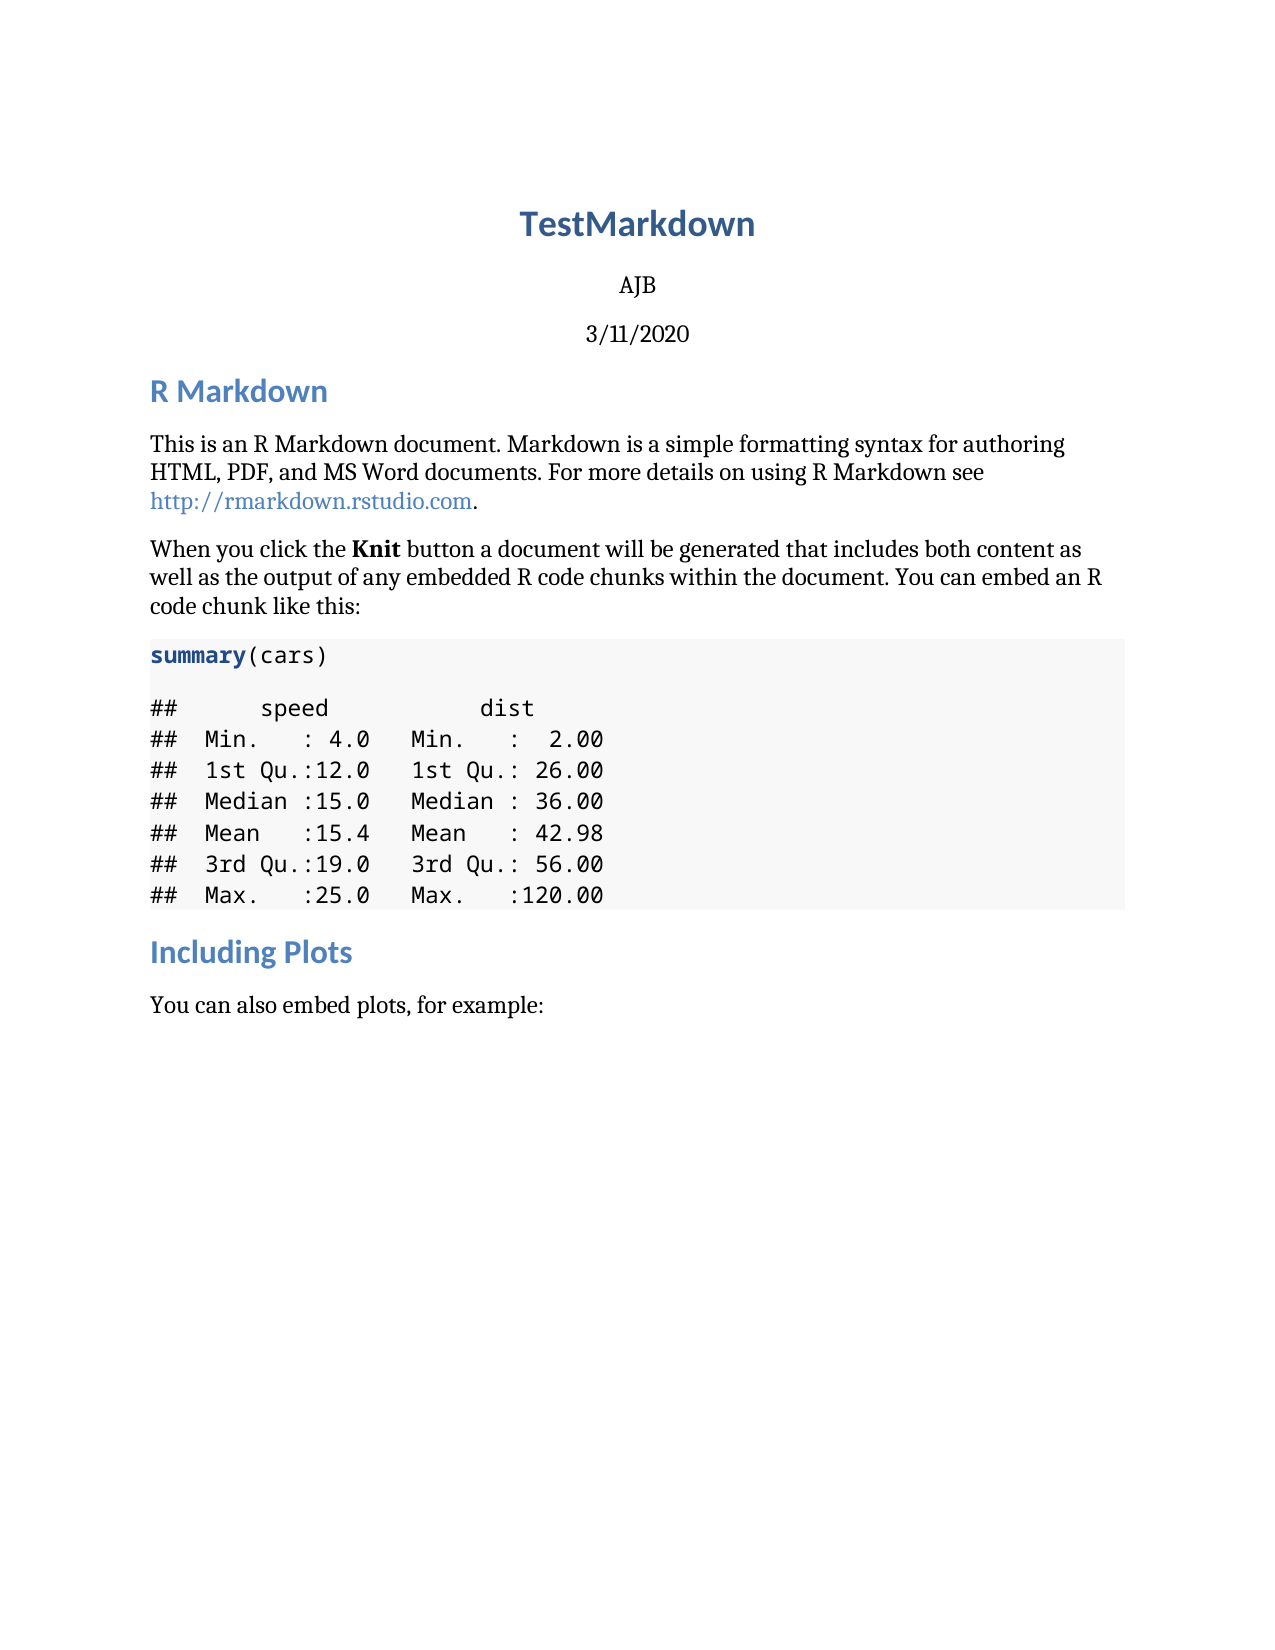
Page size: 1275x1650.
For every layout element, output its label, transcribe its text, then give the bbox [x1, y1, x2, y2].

text summary(cars) [150, 639, 1125, 671]
text You can also embed plots, for example: [150, 991, 1125, 1019]
subtitle Including Plots [150, 931, 1125, 972]
text AJB [150, 271, 1125, 299]
text This is an R Markdown document. Markdown is a simple formatting syntax for authoring HTML, PDF, and MS Word documents. For more details on using R Markdown see http://rmarkdown.rstudio.com. [150, 429, 1125, 516]
title TestMarkdown [150, 200, 1125, 246]
subtitle R Markdown [150, 370, 1125, 411]
text 3/11/2020 [150, 320, 1125, 349]
text When you click the Knit button a document will be generated that includes both content as well as the output of any embedded R code chunks within the document. You can embed an R code chunk like this: [150, 534, 1125, 621]
text ## speed dist ## Min. : 4.0 Min. : 2.00 ## 1st Qu.:12.0 1st Qu.: 26.00 ## Median :15.0 Median : 36.00 ## Mean :15.4 Mean : 42.98 ## 3rd Qu.:19.0 3rd Qu.: 56.00 ## Max. :25.0 Max. :120.00 [150, 692, 1125, 910]
